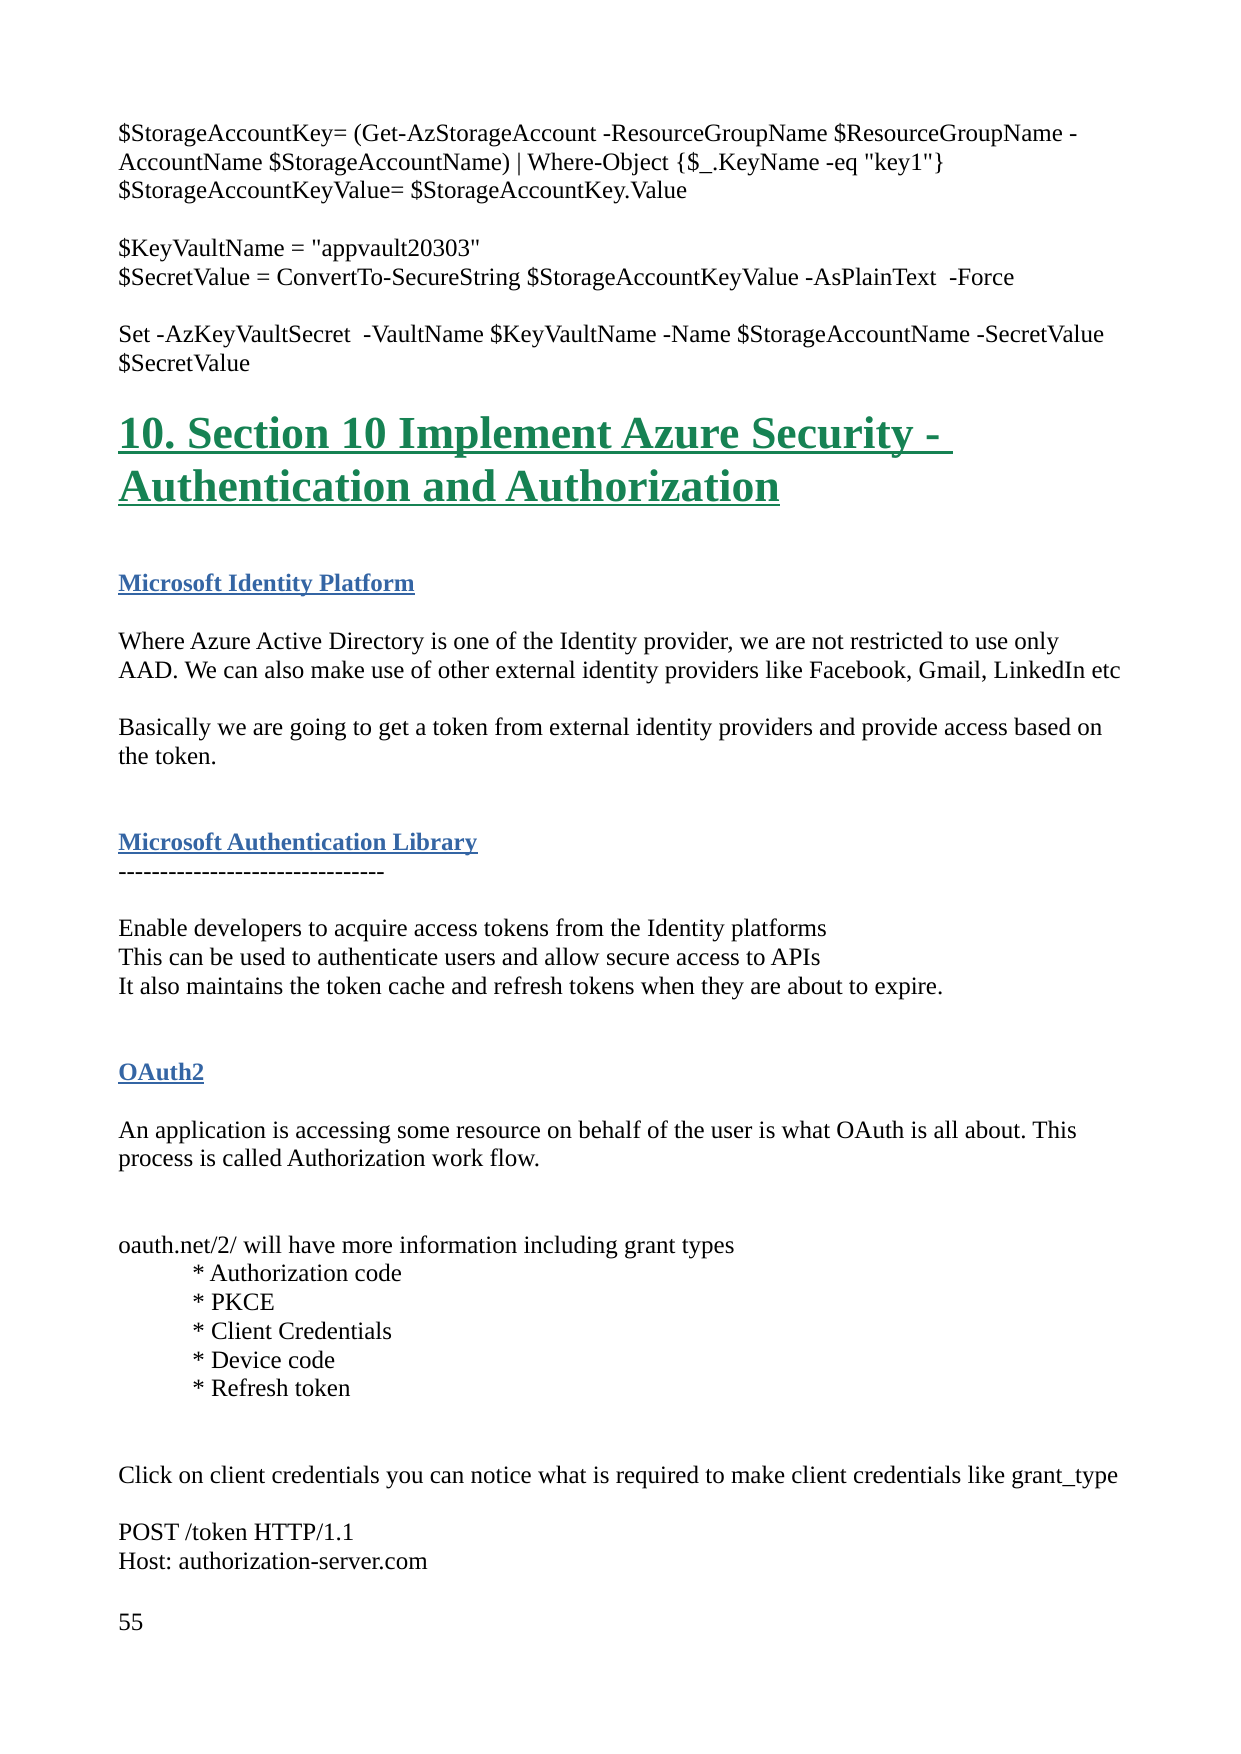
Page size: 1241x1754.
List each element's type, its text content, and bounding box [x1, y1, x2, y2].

text * Client Credentials [118, 1316, 1122, 1345]
text Host: authorization-server.com [118, 1546, 1122, 1575]
text * Refresh token [118, 1373, 1122, 1402]
text Microsoft Identity Platform [118, 568, 1122, 597]
text -------------------------------- [118, 856, 1122, 885]
text This can be used to authenticate users and allow secure access to APIs [118, 942, 1122, 971]
text Click on client credentials you can notice what is required to make client credentials like grant_type [118, 1460, 1122, 1488]
text $StorageAccountKeyValue= $StorageAccountKey.Value [118, 176, 1122, 204]
text Where Azure Active Directory is one of the Identity provider, we are not restricted to use only AAD. We can also make use of other external identity providers like Facebook, Gmail, LinkedIn etc [118, 626, 1122, 683]
text * Device code [118, 1345, 1122, 1373]
text $KeyVaultName = "appvault20303" [118, 233, 1122, 262]
text Set -AzKeyVaultSecret -VaultName $KeyVaultName -Name $StorageAccountName -SecretValue $SecretValue [118, 319, 1122, 377]
text oauth.net/2/ will have more information including grant types [118, 1230, 1122, 1258]
text $StorageAccountKey= (Get-AzStorageAccount -ResourceGroupName $ResourceGroupName -AccountName $StorageAccountName) | Where-Object {$_.KeyName -eq "key1"} [118, 118, 1122, 176]
text Basically we are going to get a token from external identity providers and provide access based on the token. [118, 712, 1122, 770]
text Microsoft Authentication Library [118, 827, 1122, 856]
text POST /token HTTP/1.1 [118, 1517, 1122, 1546]
text An application is accessing some resource on behalf of the user is what OAuth is all about. This process is called Authorization work flow. [118, 1115, 1122, 1172]
text $SecretValue = ConvertTo-SecureString $StorageAccountKeyValue -AsPlainText -Force [118, 262, 1122, 291]
text OAuth2 [118, 1057, 1122, 1086]
text It also maintains the token cache and refresh tokens when they are about to expire. [118, 971, 1122, 1000]
text 10. Section 10 Implement Azure Security - Authentication and Authorization [118, 406, 1122, 511]
text * PKCE [118, 1287, 1122, 1316]
text Enable developers to acquire access tokens from the Identity platforms [118, 913, 1122, 942]
text * Authorization code [118, 1258, 1122, 1287]
